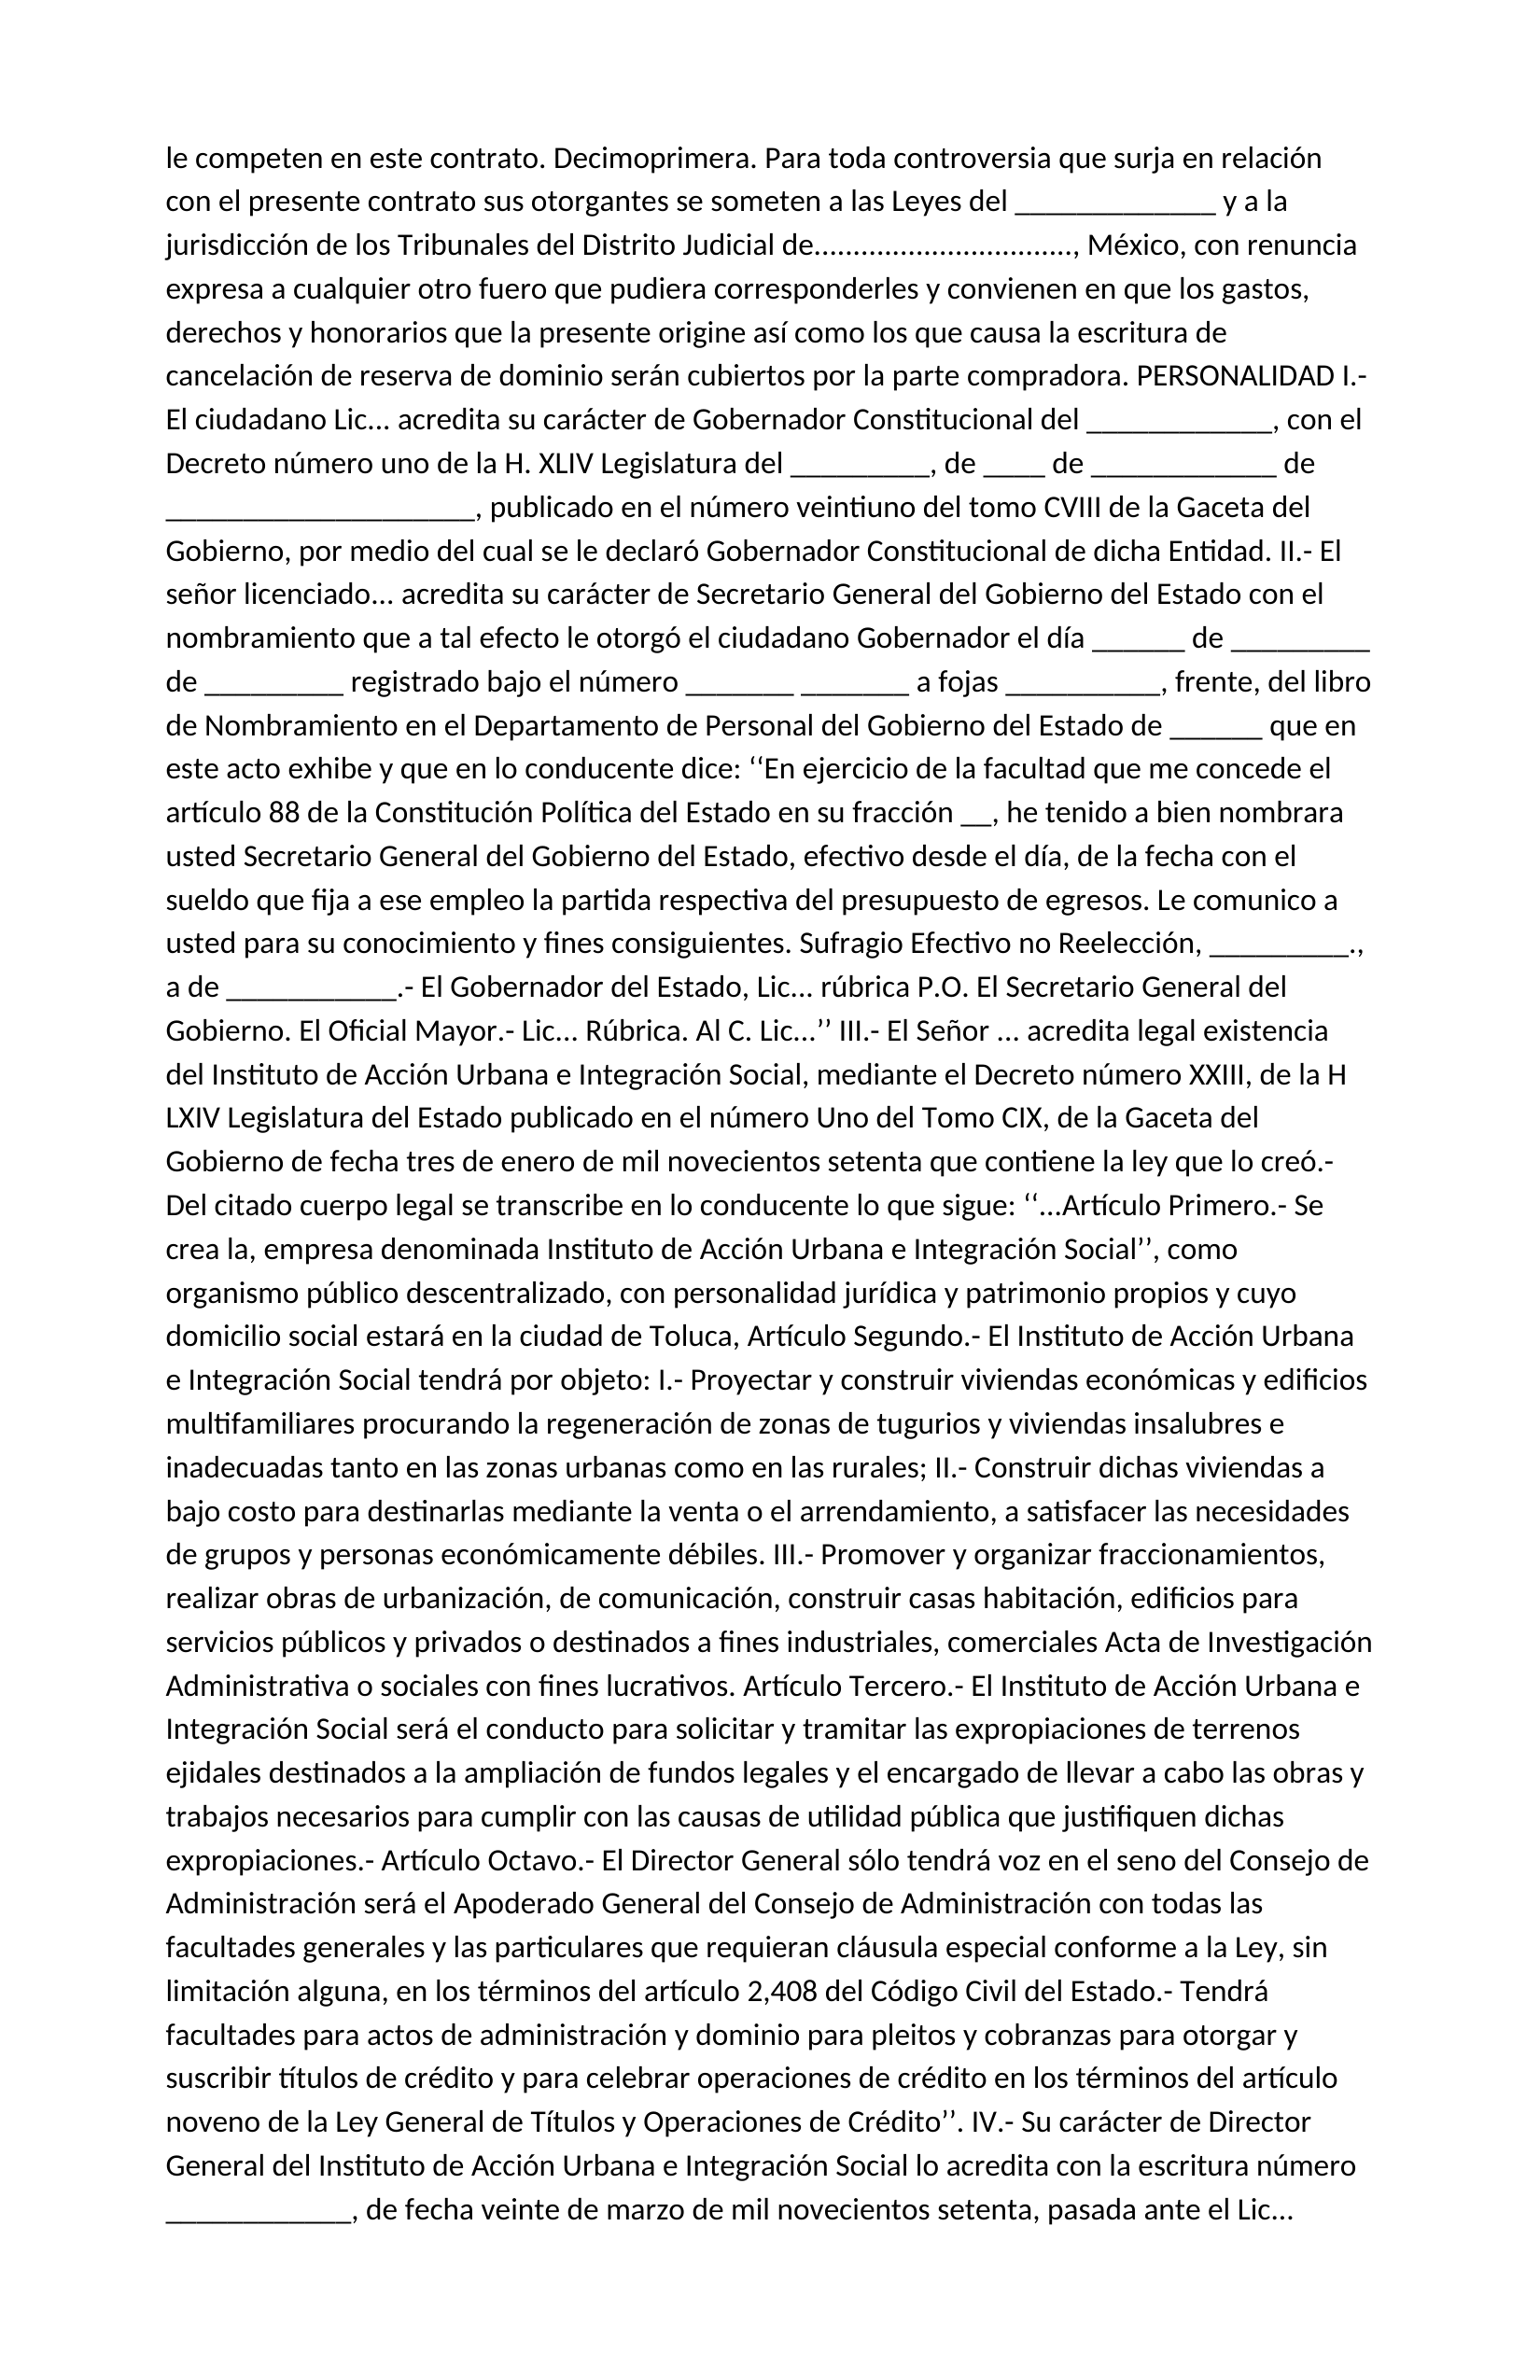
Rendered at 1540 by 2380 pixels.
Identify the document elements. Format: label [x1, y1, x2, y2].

text [165, 138, 1375, 2228]
